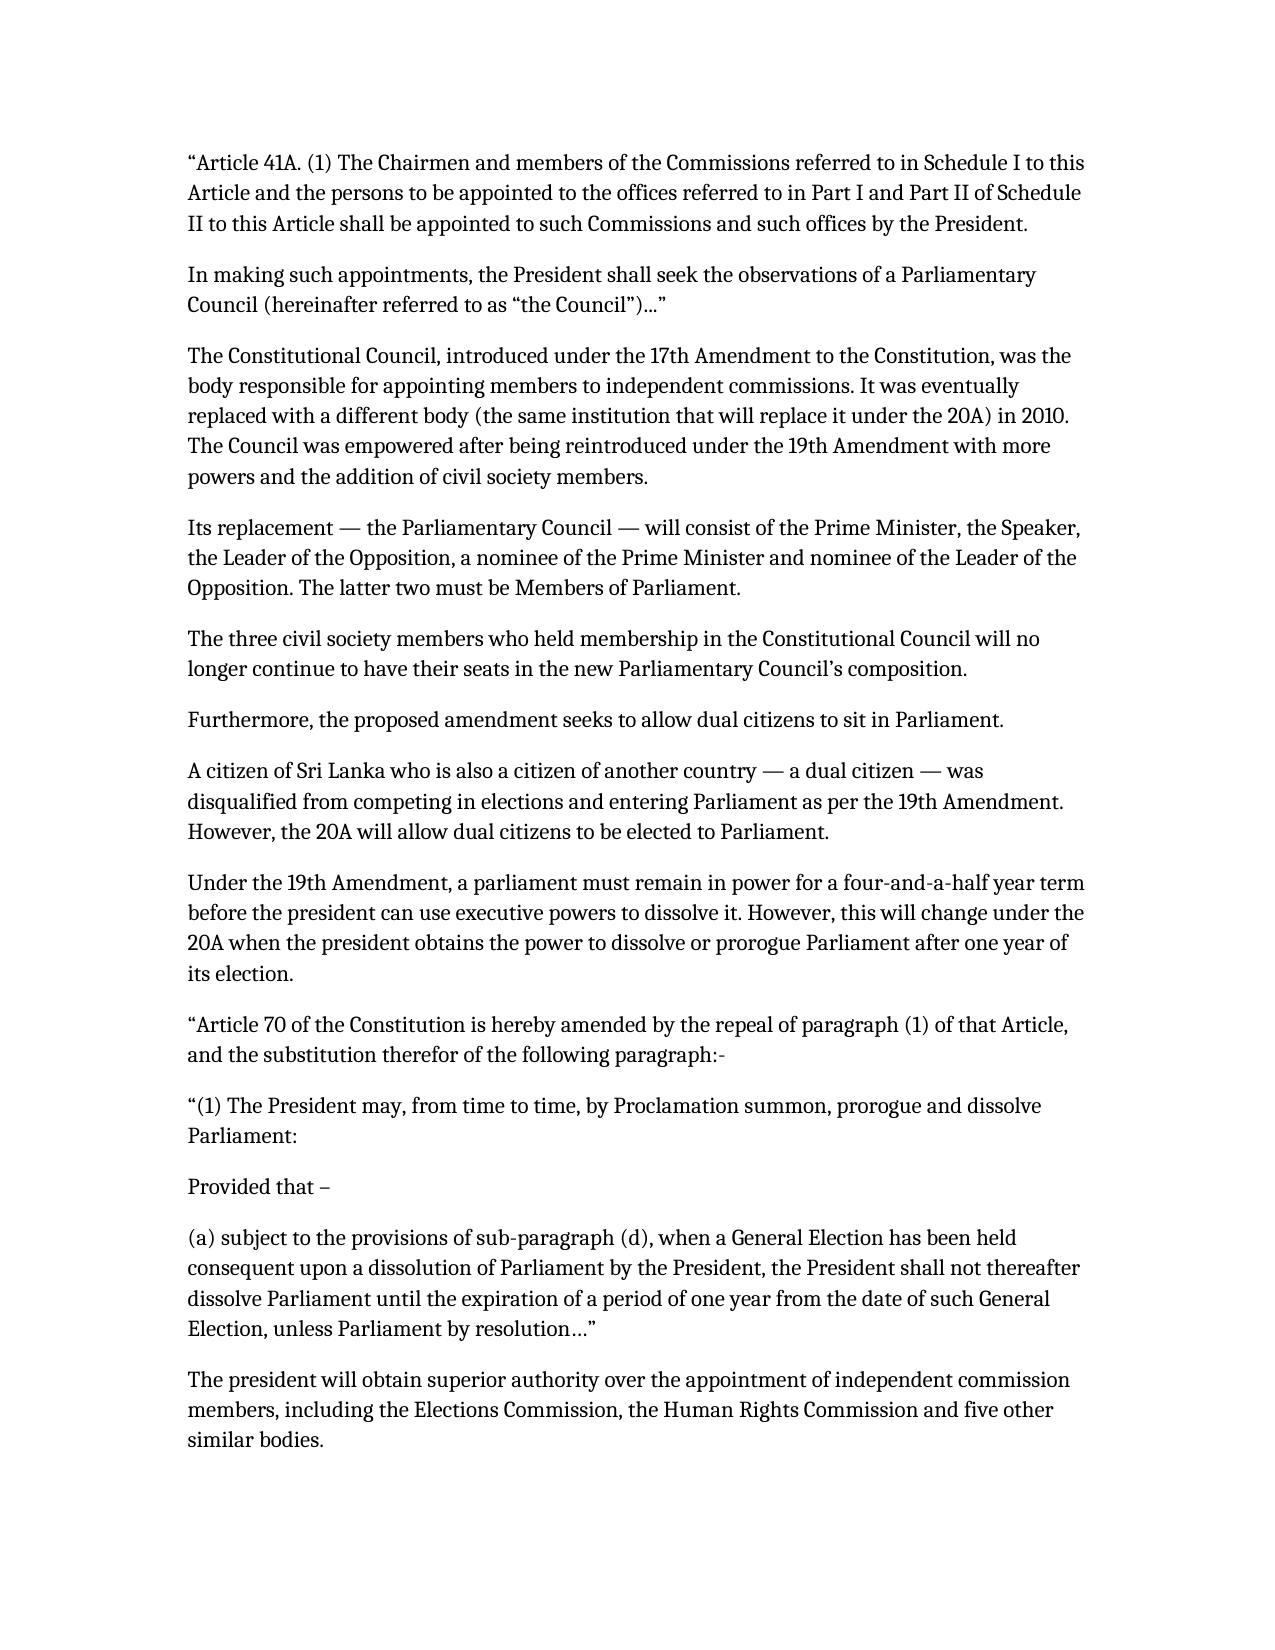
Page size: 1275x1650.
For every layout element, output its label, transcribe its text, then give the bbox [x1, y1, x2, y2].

text The Constitutional Council, introduced under the 17th Amendment to the Constitution, was the body responsible for appointing members to independent commissions. It was eventually replaced with a different body (the same institution that will replace it under the 20A) in 2010. The Council was empowered after being reintroduced under the 19th Amendment with more powers and the addition of civil society members. [187, 343, 1087, 490]
text Furthermore, the proposed amendment seeks to allow dual citizens to sit in Parliament. [187, 707, 1087, 734]
text Provided that – [187, 1174, 1087, 1200]
text In making such appointments, the President shall seek the observations of a Parliamentary Council (hereinafter referred to as “the Council”)...” [187, 261, 1087, 318]
text “(1) The President may, from time to time, by Proclamation summon, prorogue and dissolve Parliament: [187, 1093, 1087, 1149]
text Under the 19th Amendment, a parliament must remain in power for a four-and-a-half year term before the president can use executive powers to dissolve it. However, this will change under the 20A when the president obtains the power to dissolve or prorogue Parliament after one year of its election. [187, 870, 1087, 987]
text “Article 41A. (1) The Chairmen and members of the Commissions referred to in Schedule I to this Article and the persons to be appointed to the offices referred to in Part I and Part II of Schedule II to this Article shall be appointed to such Commissions and such offices by the President. [187, 150, 1087, 237]
text Its replacement — the Parliamentary Council — will consist of the Prime Minister, the Speaker, the Leader of the Opposition, a nominee of the Prime Minister and nominee of the Leader of the Opposition. The latter two must be Members of Parliament. [187, 514, 1087, 601]
text The president will obtain superior authority over the appointment of independent commission members, including the Elections Commission, the Human Rights Commission and five other similar bodies. [187, 1367, 1087, 1453]
text “Article 70 of the Constitution is hereby amended by the repeal of paragraph (1) of that Article, and the substitution therefor of the following paragraph:- [187, 1011, 1087, 1068]
text A citizen of Sri Lanka who is also a citizen of another country — a dual citizen — was disqualified from competing in elections and entering Parliament as per the 19th Amendment. However, the 20A will allow dual citizens to be elected to Parliament. [187, 758, 1087, 845]
text The three civil society members who held membership in the Constitutional Council will no longer continue to have their seats in the new Parliamentary Council’s composition. [187, 626, 1087, 683]
text (a) subject to the provisions of sub-paragraph (d), when a General Election has been held consequent upon a dissolution of Parliament by the President, the President shall not thereafter dissolve Parliament until the expiration of a period of one year from the date of such General Election, unless Parliament by resolution…” [187, 1225, 1087, 1342]
